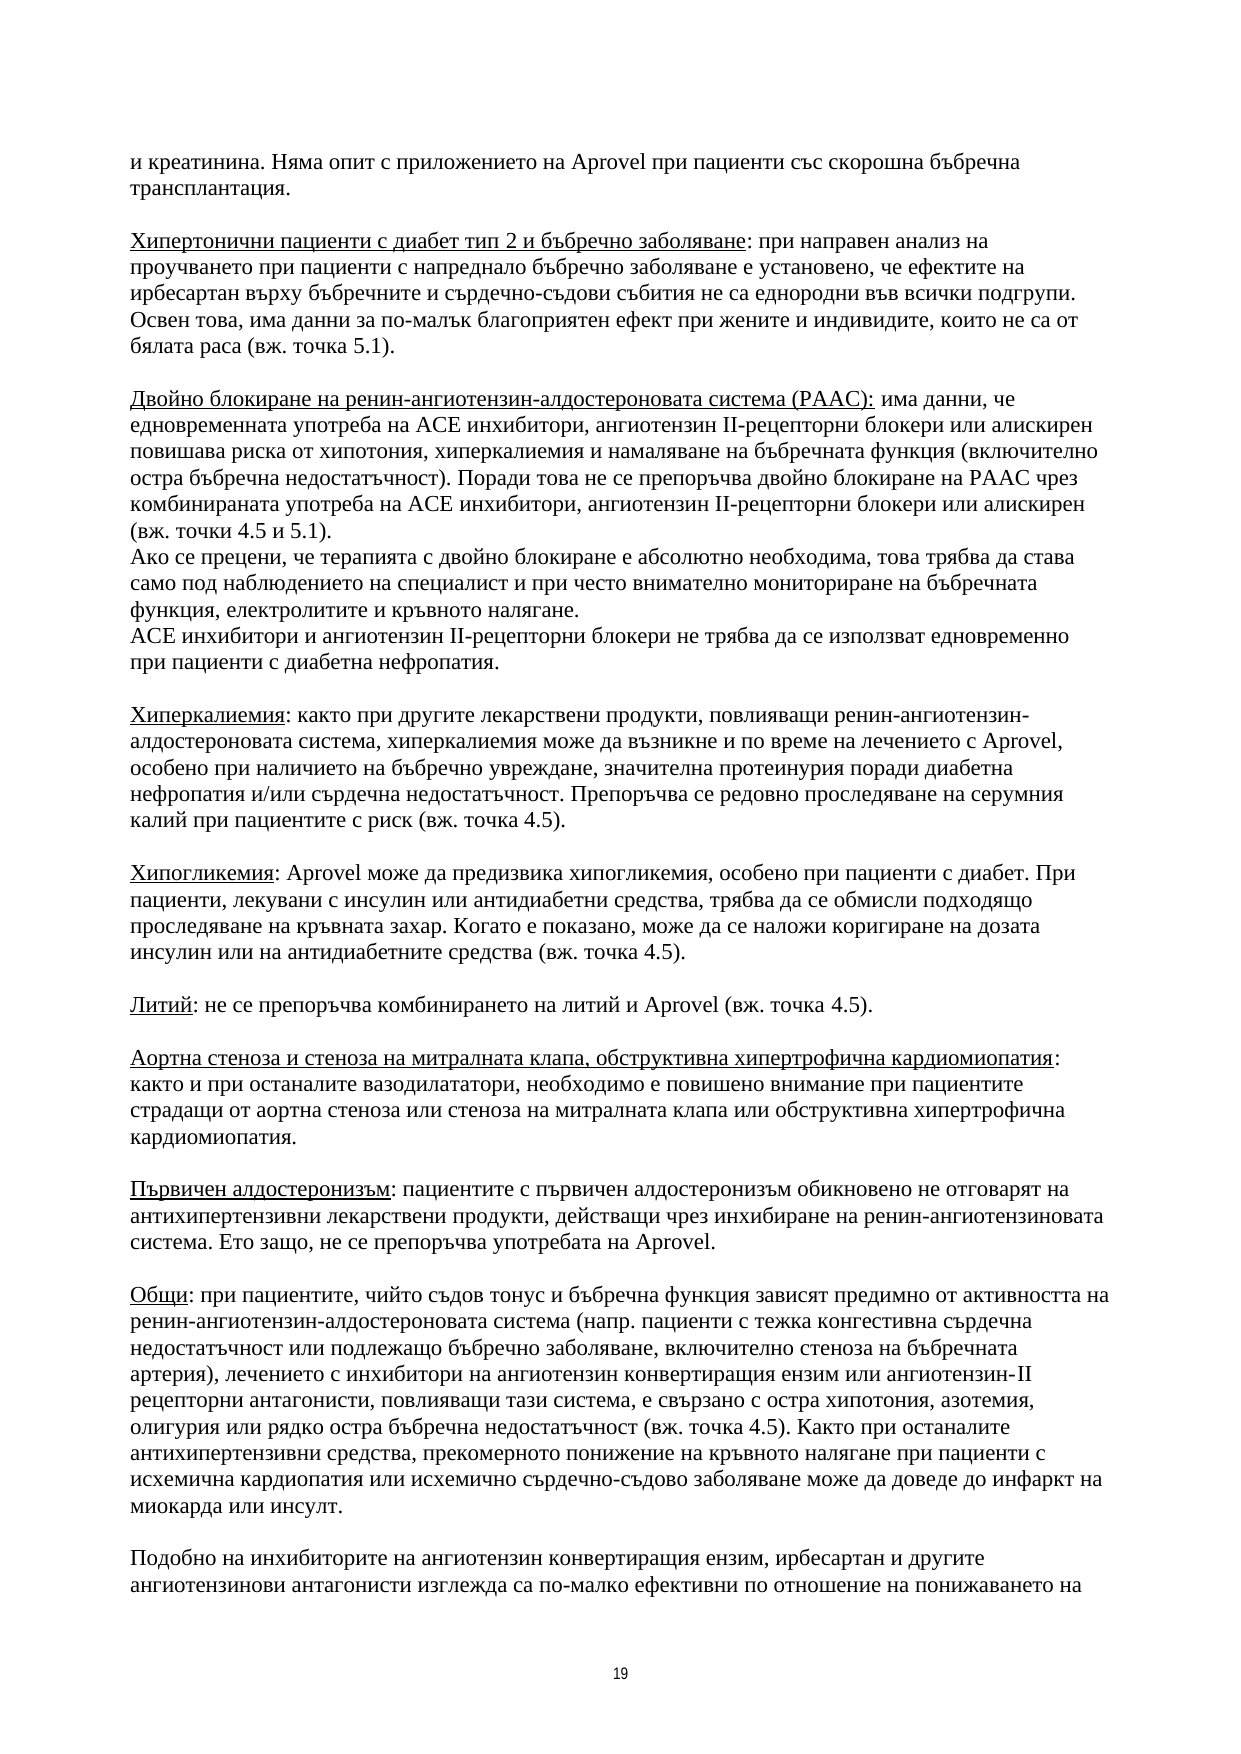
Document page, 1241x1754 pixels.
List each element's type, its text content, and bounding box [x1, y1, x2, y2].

text Двойно блокиране на ренин-ангиотензин-алдостероновата система (РААС): има данни, че едновременната употреба на АСЕ инхибитори, ангиотензин II-рецепторни блокери или алискирен повишава риска от хипотония, хиперкалиемия и намаляване на бъбречната функция (включително остра бъбречна недостатъчност). Поради това не се препоръчва двойно блокиране на РAAС чрез комбинираната употреба на АСЕ инхибитори, ангиотензин II-рецепторни блокери или алискирен (вж. точки 4.5 и 5.1). [130, 385, 1111, 543]
text АСЕ инхибитори и ангиотензин II-рецепторни блокери не трябва да се използват едновременно при пациенти с диабетна нефропатия. [130, 622, 1111, 675]
text Хипертонични пациенти с диабет тип 2 и бъбречно заболяване: при направен анализ на проучването при пациенти с напреднало бъбречно заболяване е установено, че ефектите на ирбесартан върху бъбречните и сърдечно-съдови събития не са еднородни във всички подгрупи. Освен това, има данни за по-малък благоприятен ефект при жените и индивидите, които не са от бялата раса (вж. точка 5.1). [130, 227, 1111, 358]
text Общи: при пациентите, чийто съдов тонус и бъбречна функция зависят предимно от активността на ренин-ангиотензин-алдостероновата система (напр. пациенти с тежка конгестивна сърдечна недостатъчност или подлежащо бъбречно заболяване, включително стеноза на бъбречната артерия), лечението с инхибитори на ангиотензин конвертиращия ензим или ангиотензин-II рецепторни антагонисти, повлияващи тази система, е свързано с остра хипотония, азотемия, олигурия или рядко остра бъбречна недостатъчност (вж. точка 4.5). Както при останалите антихипертензивни средства, прекомерното понижение на кръвното налягане при пациенти с исхемична кардиопатия или исхемично сърдечно-съдово заболяване може да доведе до инфаркт на миокарда или инсулт. [130, 1281, 1111, 1518]
text Аортна стеноза и стеноза на митралната клапа, обструктивна хипертрофична кардиомиопатия: както и при останалите вазодилататори, необходимо е повишено внимание при пациентите страдащи от аортна стеноза или стеноза на митралната клапа или обструктивна хипертрофична кардиомиопатия. [130, 1044, 1111, 1149]
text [130, 148, 1111, 200]
text Ако се прецени, че терапията с двойно блокиране е абсолютно необходима, това трябва да става само под наблюдението на специалист и при често внимателно мониториране на бъбречната функция, електролитите и кръвното налягане. [130, 543, 1111, 622]
text Първичен алдостеронизъм: пациентите с първичен алдостеронизъм обикновено не отговарят на антихипертензивни лекарствени продукти, действащи чрез инхибиране на ренин-ангиотензиновата система. Ето защо, не се препоръчва употребата на Aprovel. [130, 1176, 1111, 1254]
text Хиперкалиемия: както при другите лекарствени продукти, повлияващи ренин-ангиотензин-алдостероновата система, хиперкалиемия може да възникне и по време на лечението с Aprovel, особено при наличието на бъбречно увреждане, значителна протеинурия поради диабетна нефропатия и/или сърдечна недостатъчност. Препоръчва се редовно проследяване на серумния калий при пациентите с риск (вж. точка 4.5). [130, 701, 1111, 833]
text Литий: не се препоръчва комбинирането на литий и Aprovel (вж. точка 4.5). [130, 991, 1111, 1017]
text Хипогликемия: Aprovel може да предизвика хипогликемия, особено при пациенти с диабет. При пациенти, лекувани с инсулин или антидиабетни средства, трябва да се обмисли подходящо проследяване на кръвната захар. Когато е показано, може да се наложи коригиране на дозата инсулин или на антидиабетните средства (вж. точка 4.5). [130, 859, 1111, 965]
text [130, 1544, 1111, 1597]
